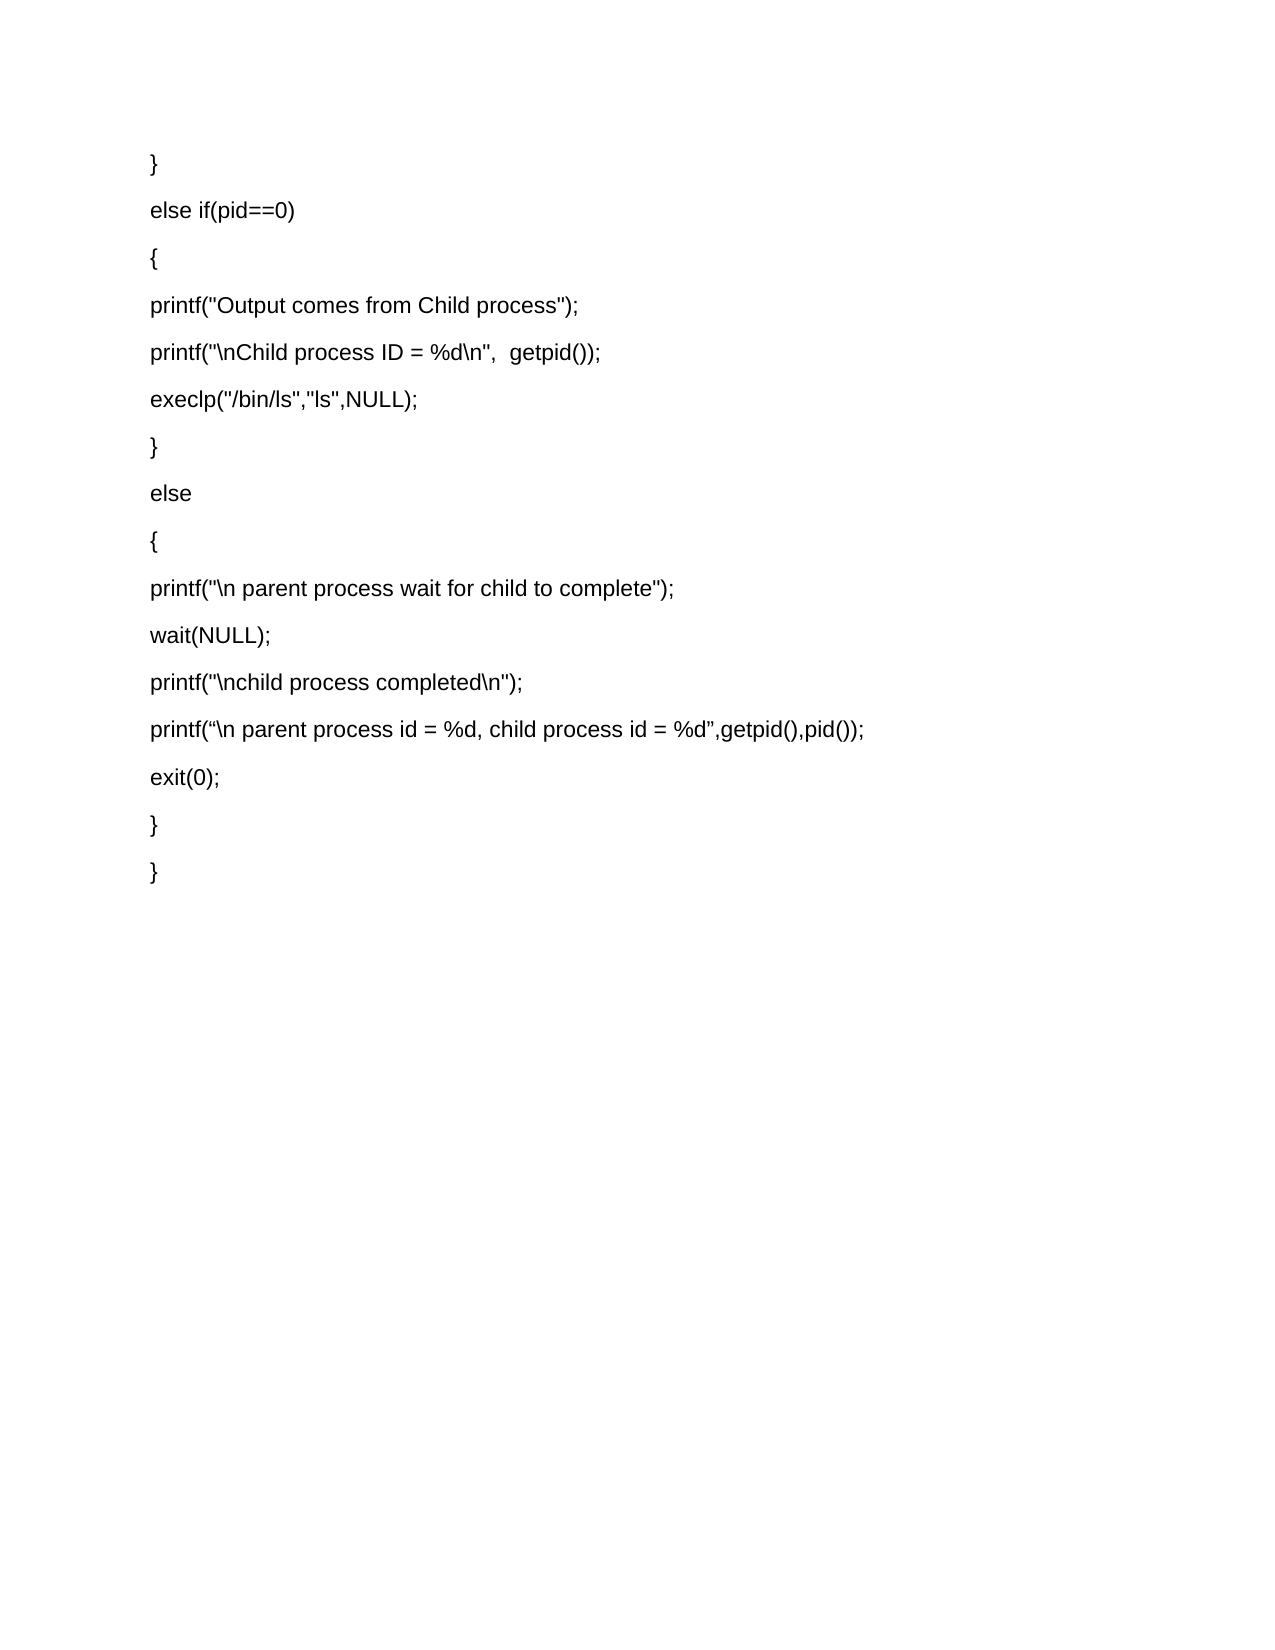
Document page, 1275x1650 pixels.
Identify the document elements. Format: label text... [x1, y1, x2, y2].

text wait(NULL); [150, 622, 1125, 648]
text else [150, 480, 1125, 507]
text } [150, 811, 1125, 837]
text { [150, 527, 1125, 554]
text printf("\nchild process completed\n"); [150, 669, 1125, 695]
text printf(“\n parent process id = %d, child process id = %d”,getpid(),pid()); [150, 716, 1125, 743]
text } [150, 433, 1125, 459]
text printf("\nChild process ID = %d\n", getpid()); [150, 339, 1125, 365]
text exit(0); [150, 763, 1125, 790]
text printf("Output comes from Child process"); [150, 292, 1125, 318]
text } [150, 150, 1125, 176]
text } [150, 858, 1125, 884]
text else if(pid==0) [150, 197, 1125, 223]
text execlp("/bin/ls","ls",NULL); [150, 386, 1125, 412]
text { [150, 244, 1125, 271]
text printf("\n parent process wait for child to complete"); [150, 575, 1125, 601]
